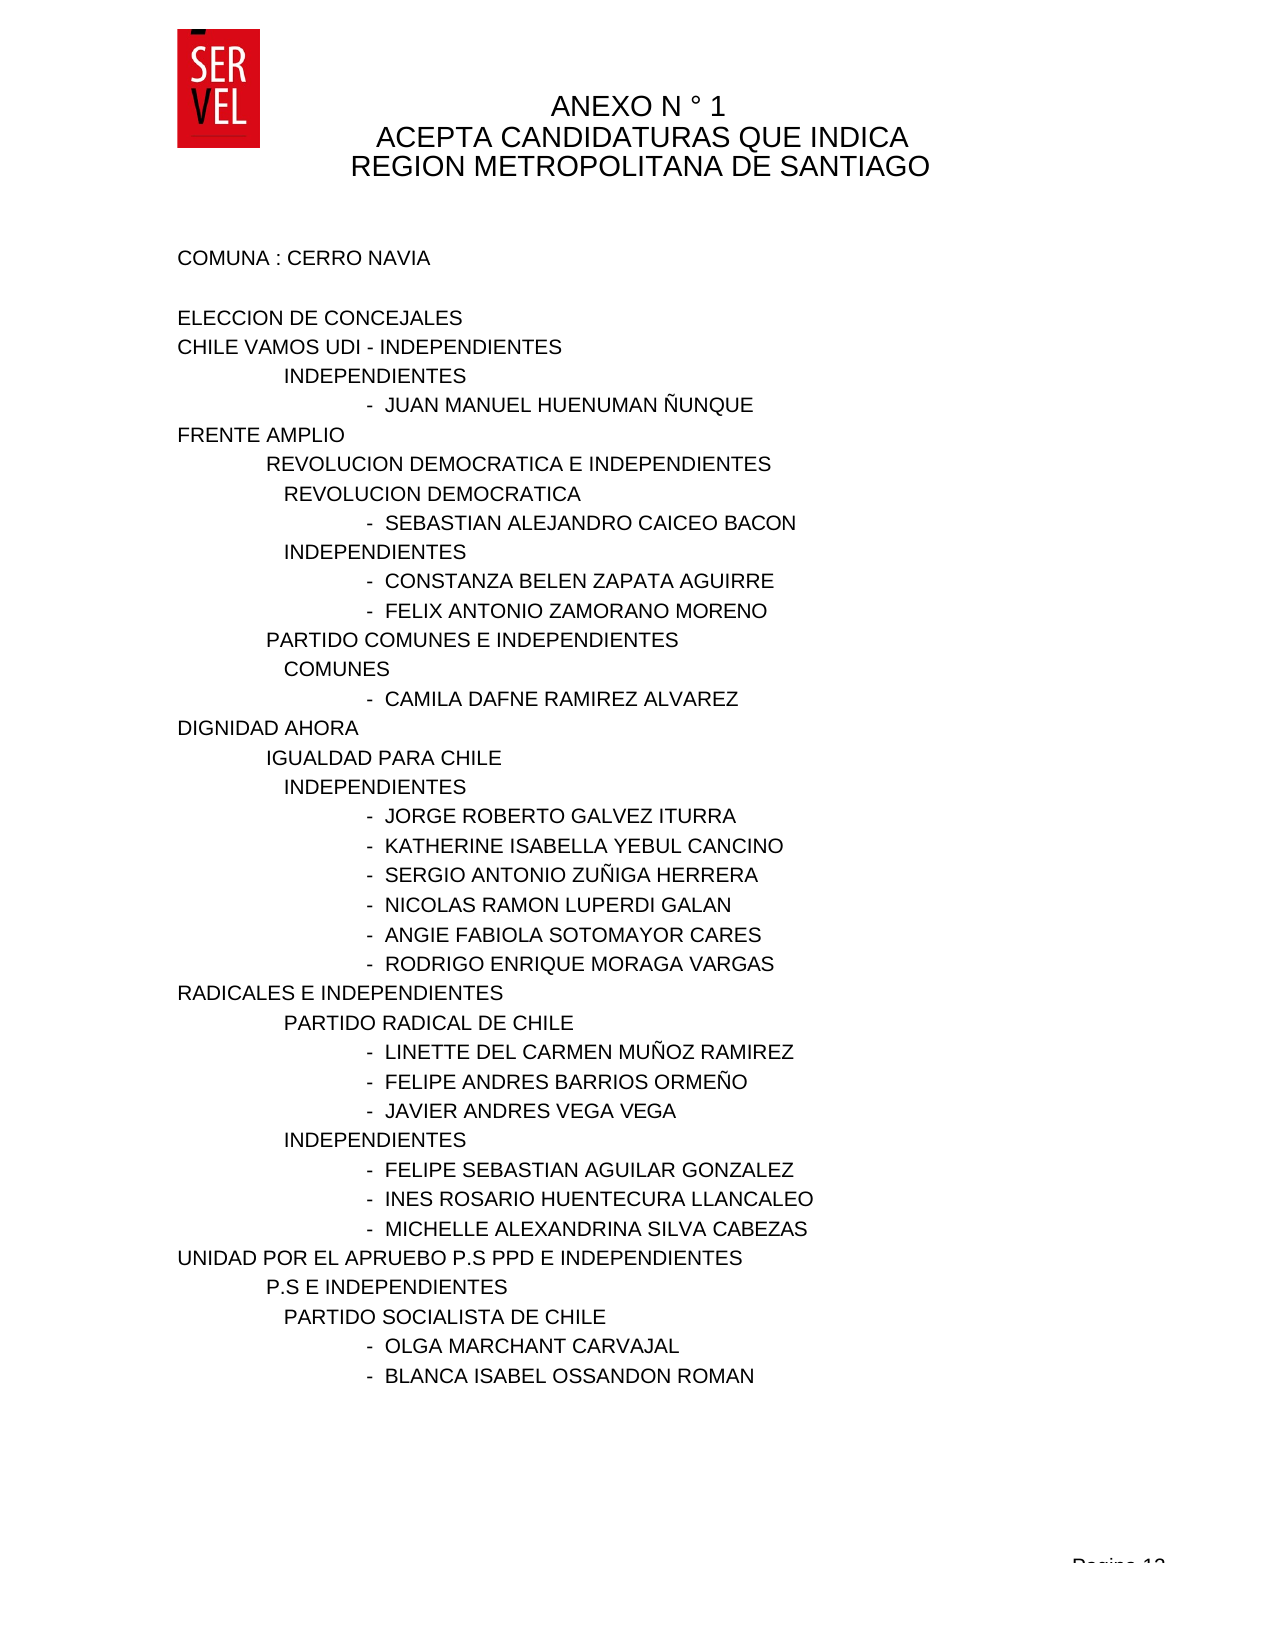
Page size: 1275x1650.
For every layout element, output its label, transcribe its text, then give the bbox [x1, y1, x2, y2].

list FELIPE SEBASTIAN AGUILAR GONZALEZ [366, 1157, 1096, 1181]
text CHILE VAMOS UDI - INDEPENDIENTES INDEPENDIENTES [177, 335, 565, 388]
list ANGIE FABIOLA SOTOMAYOR CARES [366, 922, 1096, 946]
text COMUNA : CERRO NAVIA [177, 246, 1096, 270]
list CONSTANZA BELEN ZAPATA AGUIRRE [366, 569, 1096, 593]
list CAMILA DAFNE RAMIREZ ALVAREZ [366, 687, 1096, 711]
text P.S E INDEPENDIENTES [266, 1275, 1096, 1299]
text COMUNES [283, 657, 1096, 681]
text IGUALDAD PARA CHILE INDEPENDIENTES [266, 746, 504, 799]
list INES ROSARIO HUENTECURA LLANCALEO [366, 1187, 1096, 1211]
text PARTIDO SOCIALISTA DE CHILE [283, 1304, 1096, 1328]
list NICOLAS RAMON LUPERDI GALAN [366, 893, 1096, 917]
text REVOLUCION DEMOCRATICA E INDEPENDIENTES REVOLUCION DEMOCRATICA [266, 452, 774, 505]
list JAVIER ANDRES VEGA VEGA INDEPENDIENTES [283, 1099, 678, 1152]
list MICHELLE ALEXANDRINA SILVA CABEZAS UNIDAD POR EL APRUEBO P.S PPD E INDEPENDIENTES [177, 1216, 810, 1269]
list BLANCA ISABEL OSSANDON ROMAN [366, 1363, 1096, 1387]
text DIGNIDAD AHORA [177, 716, 1096, 740]
text FRENTE AMPLIO [177, 423, 1096, 447]
list OLGA MARCHANT CARVAJAL [366, 1334, 1096, 1358]
list SEBASTIAN ALEJANDRO CAICEO BACON INDEPENDIENTES [283, 511, 798, 564]
list LINETTE DEL CARMEN MUÑOZ RAMIREZ [366, 1040, 1096, 1064]
text ELECCION DE CONCEJALES [177, 305, 1096, 329]
list FELIPE ANDRES BARRIOS ORMEÑO [366, 1069, 1096, 1093]
picture [177, 29, 260, 148]
list KATHERINE ISABELLA YEBUL CANCINO [366, 834, 1096, 858]
list FELIX ANTONIO ZAMORANO MORENO PARTIDO COMUNES E INDEPENDIENTES [266, 599, 769, 652]
list JORGE ROBERTO GALVEZ ITURRA [366, 804, 1096, 828]
list JUAN MANUEL HUENUMAN ÑUNQUE [366, 393, 1096, 417]
list SERGIO ANTONIO ZUÑIGA HERRERA [366, 863, 1096, 887]
list RODRIGO ENRIQUE MORAGA VARGAS RADICALES E INDEPENDIENTES [177, 952, 776, 1005]
text PARTIDO RADICAL DE CHILE [283, 1010, 1096, 1034]
